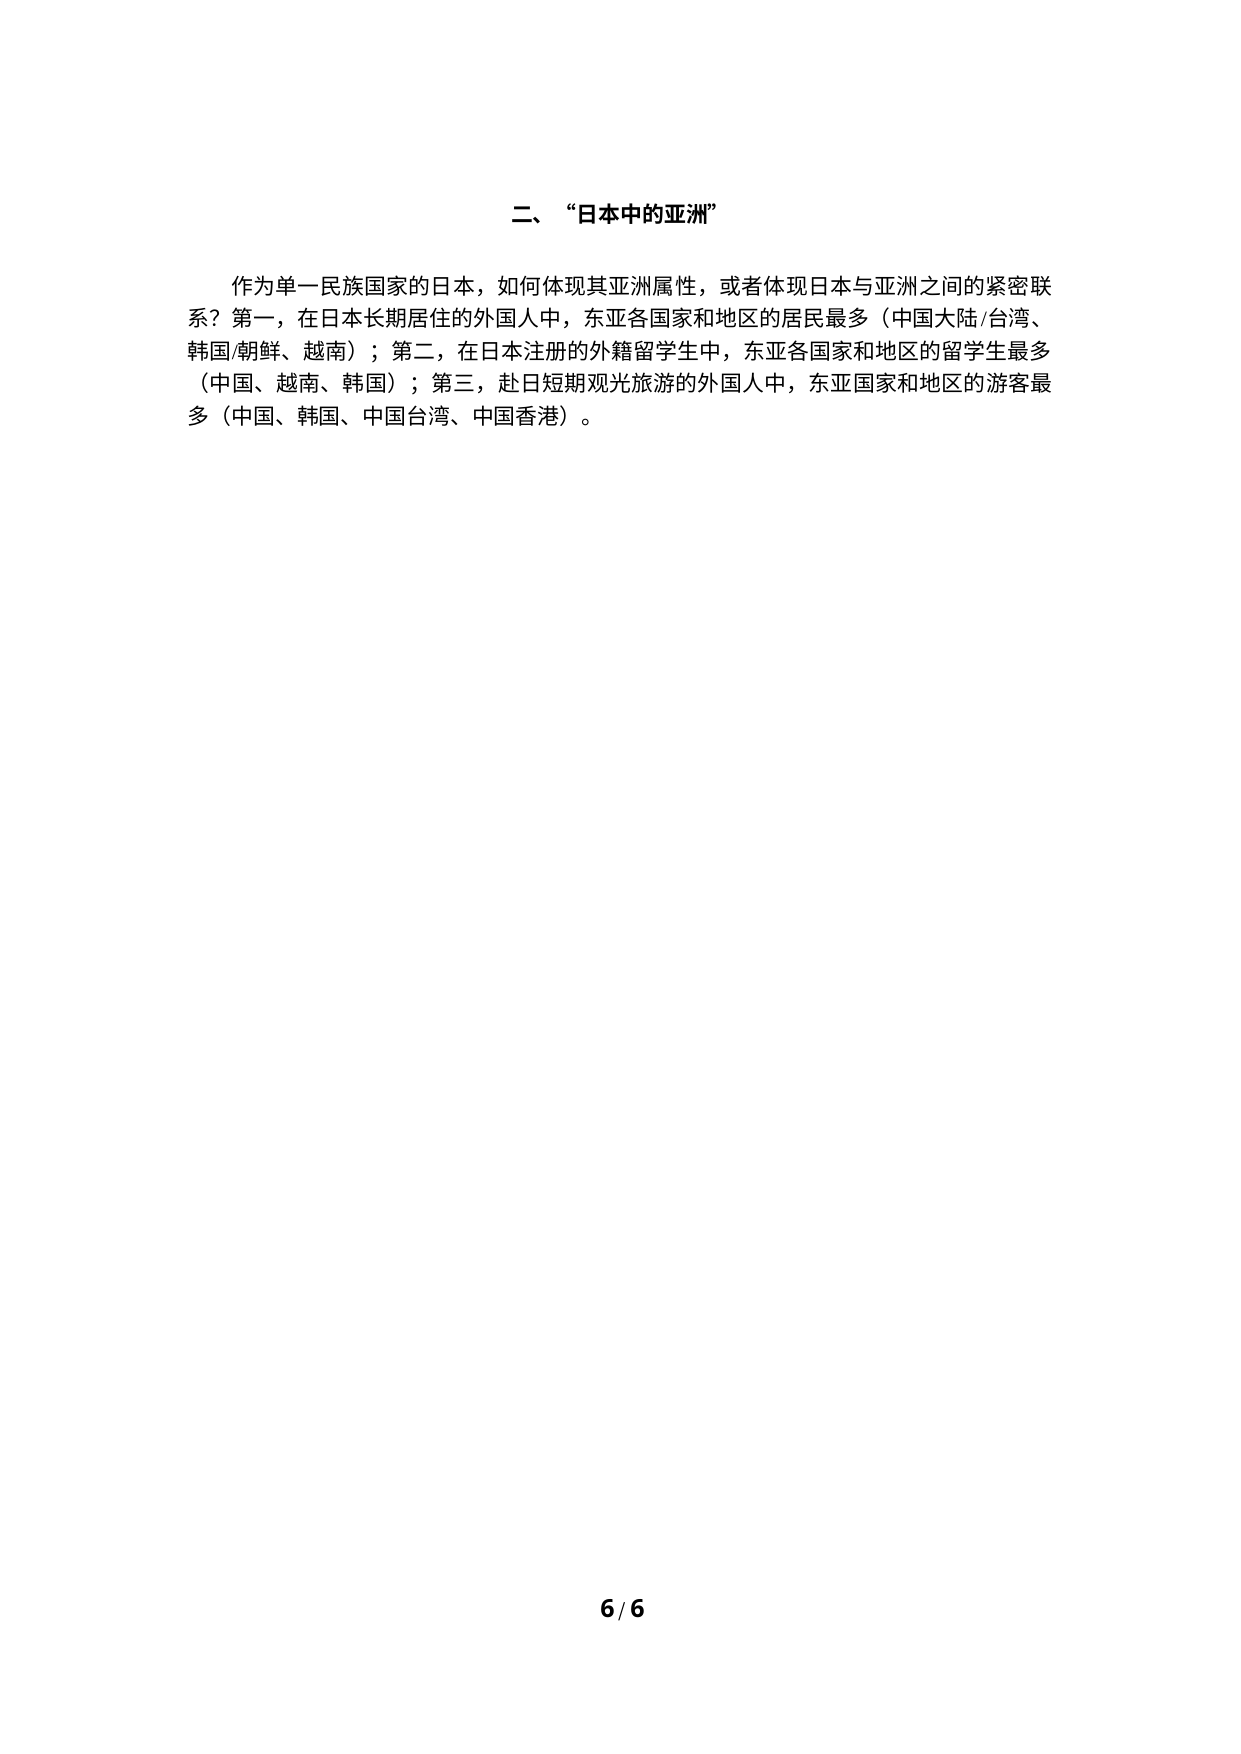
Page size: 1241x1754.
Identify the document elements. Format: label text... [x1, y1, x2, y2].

text 作为单一民族国家的日本，如何体现其亚洲属性，或者体现日本与亚洲之间的紧密联系？第一，在日本长期居住的外国人中，东亚各国家和地区的居民最多（中国大陆/台湾、韩国/朝鲜、越南）；第二，在日本注册的外籍留学生中，东亚各国家和地区的留学生最多（中国、越南、韩国）；第三，赴日短期观光旅游的外国人中，东亚国家和地区的游客最多（中国、韩国、中国台湾、中国香港）。 [187, 268, 1053, 431]
text 二、“日本中的亚洲” [187, 196, 1053, 229]
